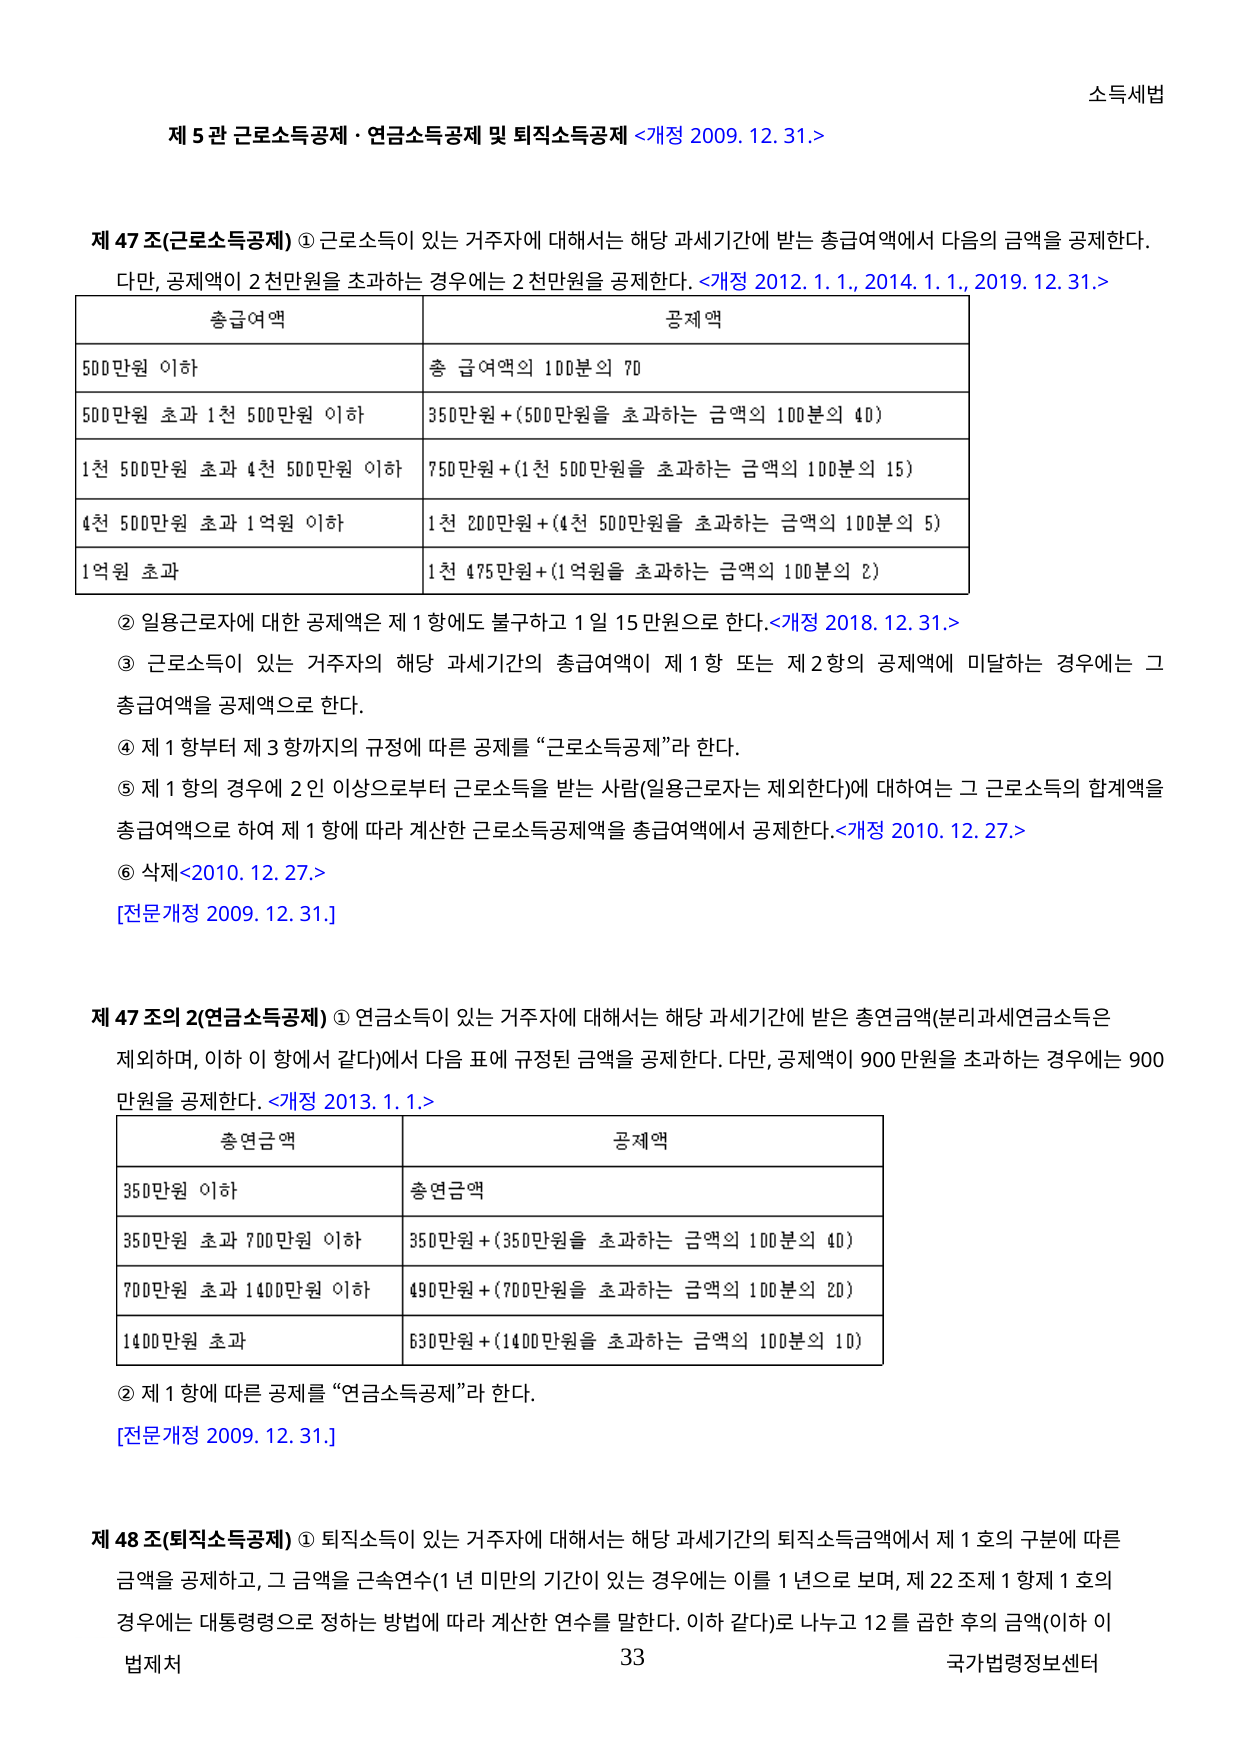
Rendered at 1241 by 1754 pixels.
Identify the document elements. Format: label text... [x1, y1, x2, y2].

text ⑤ 제1항의 경우에 2인 이상으로부터 근로소득을 받는 사람(일용근로자는 제외한다)에 대하여는 그 근로소득의 합계액을 총급여액으로 하여 제1항에 따라 계산한 근로소득공제액을 총급여액에서 공제한다.<개정 2010. 12. 27.> [117, 761, 1165, 844]
text 제47조의2(연금소득공제) ①연금소득이 있는 거주자에 대해서는 해당 과세기간에 받은 총연금액(분리과세연금소득은 제외하며, 이하 이 항에서 같다)에서 다음 표에 규정된 금액을 공제한다. 다만, 공제액이 900만원을 초과하는 경우에는 900만원을 공제한다. <개정 2013. 1. 1.> [92, 990, 1165, 1115]
text ③ 근로소득이 있는 거주자의 해당 과세기간의 총급여액이 제1항 또는 제2항의 공제액에 미달하는 경우에는 그 총급여액을 공제액으로 한다. [117, 636, 1165, 719]
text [92, 1512, 1165, 1637]
text ② 일용근로자에 대한 공제액은 제1항에도 불구하고 1일 15만원으로 한다.<개정 2018. 12. 31.> [117, 594, 1165, 636]
text [전문개정 2009. 12. 31.] [117, 886, 1165, 928]
text ④ 제1항부터 제3항까지의 규정에 따른 공제를 “근로소득공제”라 한다. [117, 719, 1165, 761]
text [전문개정 2009. 12. 31.] [117, 1408, 1165, 1449]
picture [116, 1115, 884, 1366]
text 제47조(근로소득공제) ①근로소득이 있는 거주자에 대해서는 해당 과세기간에 받는 총급여액에서 다음의 금액을 공제한다. 다만, 공제액이 2천만원을 초과하는 경우에는 2천만원을 공제한다. <개정 2012. 1. 1., 2014. 1. 1., 2019. 12. 31.> [92, 212, 1165, 296]
text ⑥ 삭제<2010. 12. 27.> [117, 844, 1165, 886]
text ② 제1항에 따른 공제를 “연금소득공제”라 한다. [117, 1366, 1165, 1408]
text 제5관 근로소득공제ㆍ연금소득공제 및 퇴직소득공제 <개정 2009. 12. 31.> [169, 108, 1165, 150]
picture [75, 295, 970, 595]
